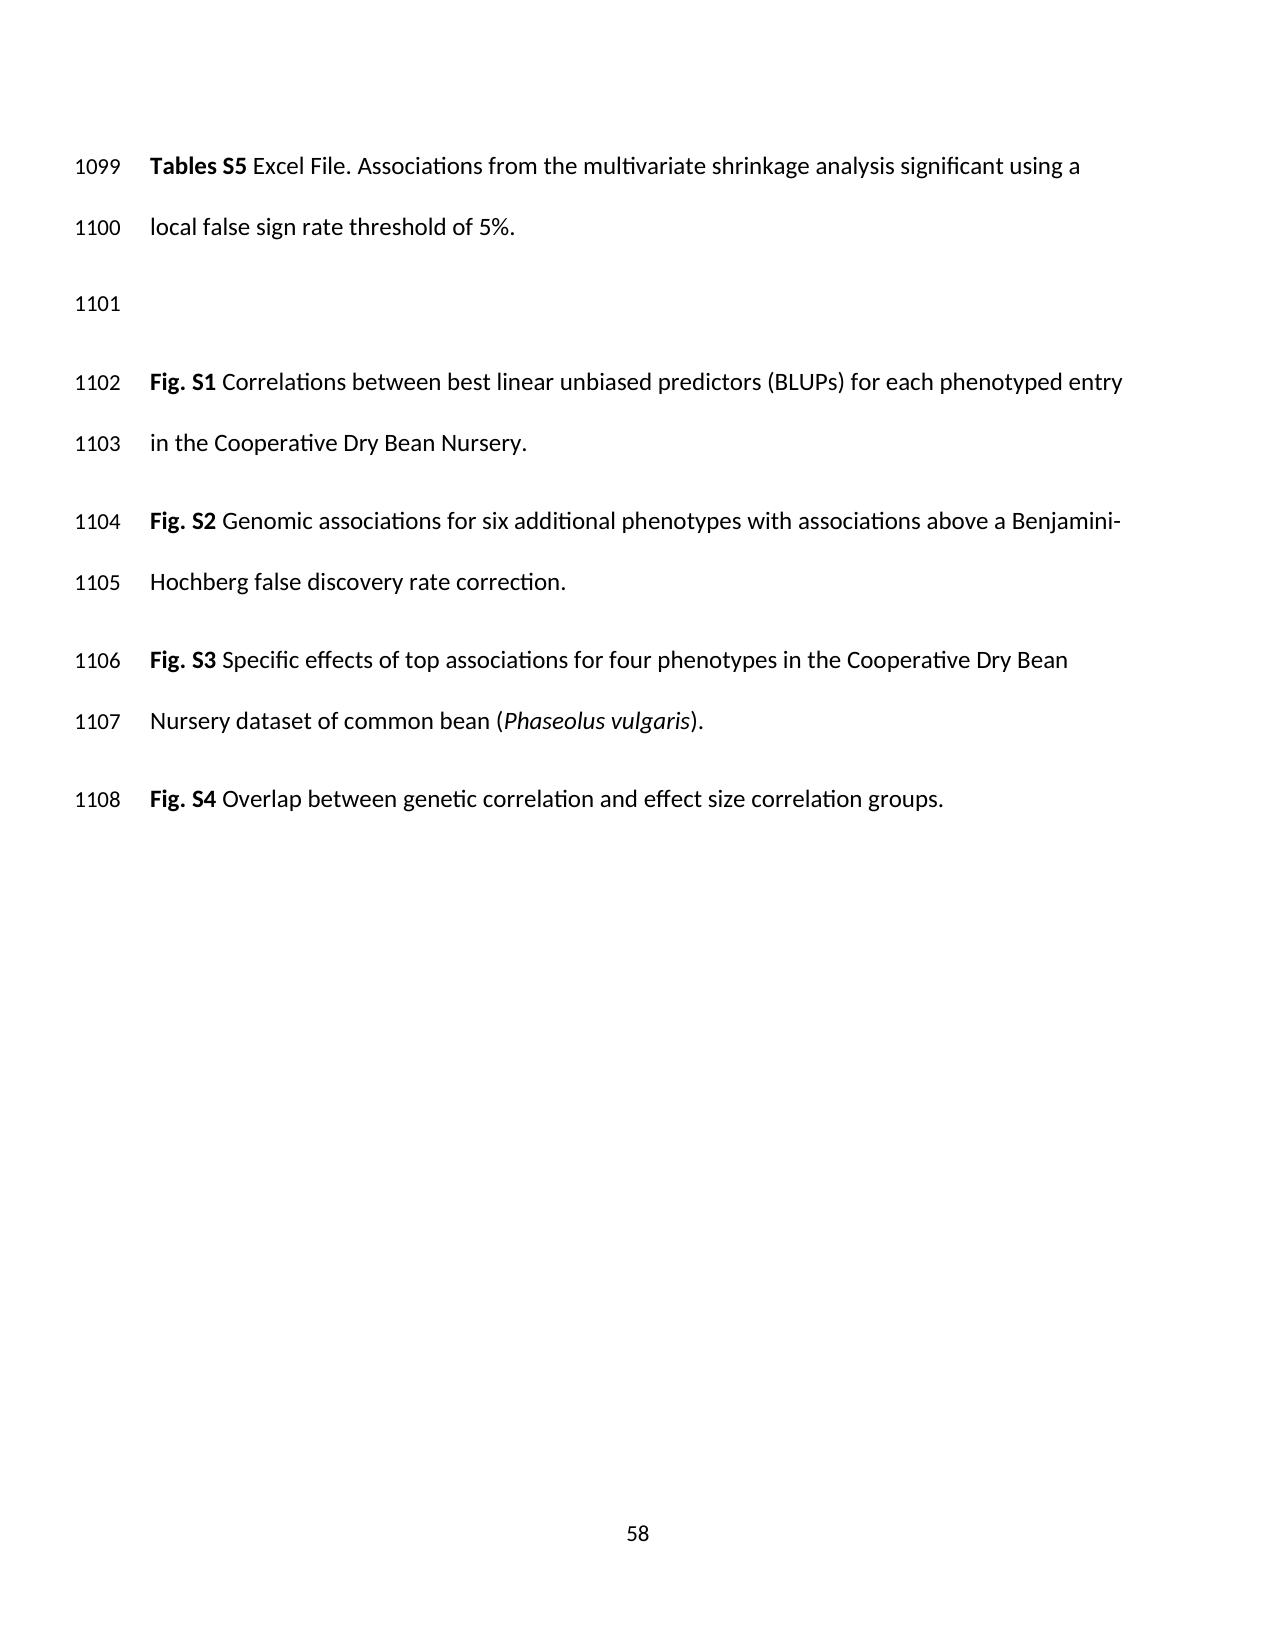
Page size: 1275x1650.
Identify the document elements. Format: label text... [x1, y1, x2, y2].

text Fig. S2 Genomic associations for six additional phenotypes with associations above a Benjamini-Hochberg false discovery rate correction. [150, 505, 1125, 597]
text Tables S5 Excel File. Associations from the multivariate shrinkage analysis significant using a local false sign rate threshold of 5%. [150, 150, 1125, 242]
text Fig. S3 Specific effects of top associations for four phenotypes in the Cooperative Dry Bean Nursery dataset of common bean (Phaseolus vulgaris). [150, 644, 1125, 736]
text Fig. S4 Overlap between genetic correlation and effect size correlation groups. [150, 783, 1125, 813]
text Fig. S1 Correlations between best linear unbiased predictors (BLUPs) for each phenotyped entry in the Cooperative Dry Bean Nursery. [150, 366, 1125, 458]
